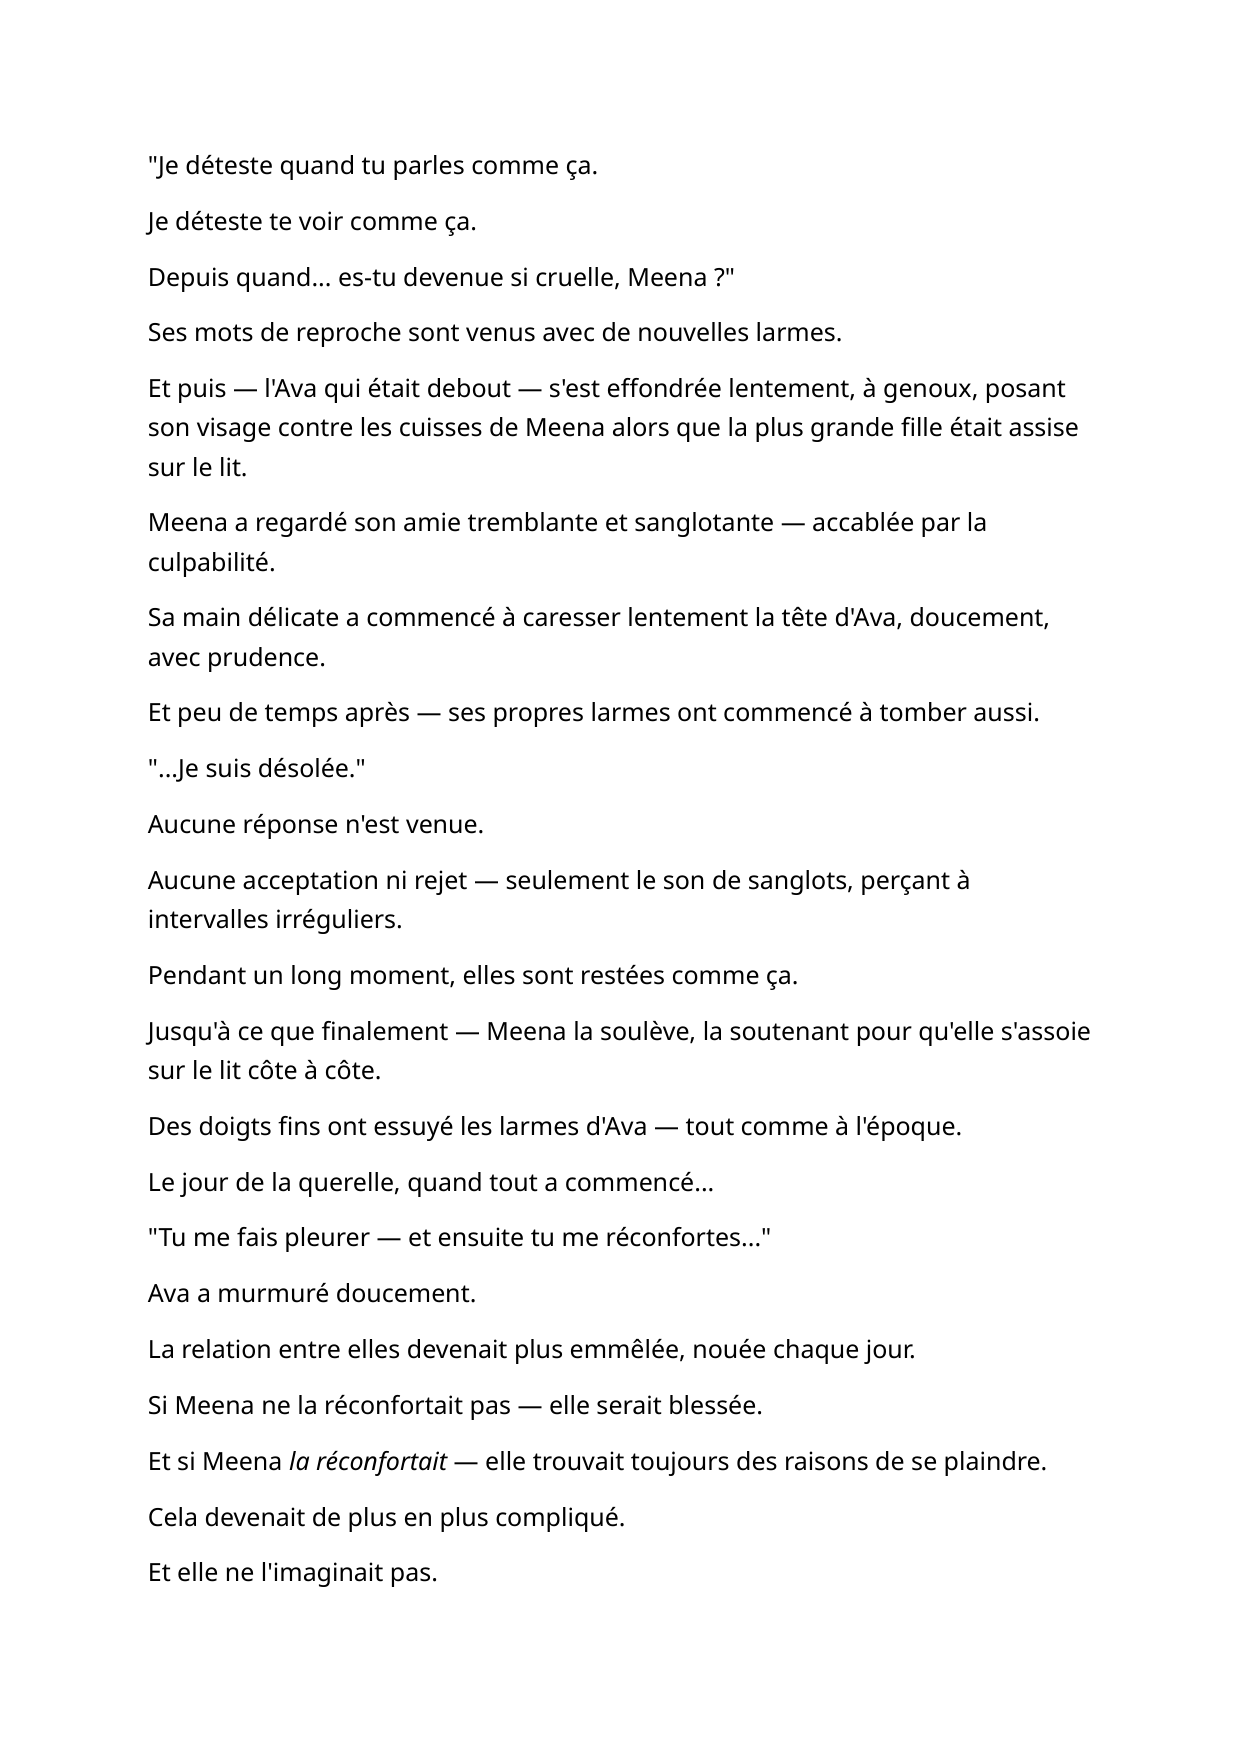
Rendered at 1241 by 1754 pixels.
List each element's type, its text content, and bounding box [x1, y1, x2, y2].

text Et puis — l'Ava qui était debout — s'est effondrée lentement, à genoux, posant son visage contre les cuisses de Meena alors que la plus grande fille était assise sur le lit. [148, 371, 1093, 483]
text Aucune acceptation ni rejet — seulement le son de sanglots, perçant à intervalles irréguliers. [148, 863, 1093, 936]
text Cela devenait de plus en plus compliqué. [148, 1499, 1093, 1533]
text Meena a regardé son amie tremblante et sanglotante — accablée par la culpabilité. [148, 505, 1093, 578]
text Je déteste te voir comme ça. [148, 203, 1093, 237]
text "...Je suis désolée." [148, 751, 1093, 785]
text Si Meena ne la réconfortait pas — elle serait blessée. [148, 1388, 1093, 1422]
text Pendant un long moment, elles sont restées comme ça. [148, 958, 1093, 992]
text Des doigts fins ont essuyé les larmes d'Ava — tout comme à l'époque. [148, 1108, 1093, 1142]
text La relation entre elles devenait plus emmêlée, nouée chaque jour. [148, 1332, 1093, 1366]
text Aucune réponse n'est venue. [148, 807, 1093, 841]
text Ava a murmuré doucement. [148, 1276, 1093, 1310]
text Depuis quand... es-tu devenue si cruelle, Meena ?" [148, 259, 1093, 293]
text Sa main délicate a commencé à caresser lentement la tête d'Ava, doucement, avec prudence. [148, 600, 1093, 673]
text Et si Meena la réconfortait — elle trouvait toujours des raisons de se plaindre. [148, 1443, 1093, 1477]
text "Je déteste quand tu parles comme ça. [148, 148, 1093, 182]
text Jusqu'à ce que finalement — Meena la soulève, la soutenant pour qu'elle s'assoie sur le lit côte à côte. [148, 1013, 1093, 1087]
text Ses mots de reproche sont venus avec de nouvelles larmes. [148, 315, 1093, 349]
text Le jour de la querelle, quand tout a commencé... [148, 1164, 1093, 1198]
text Et elle ne l'imaginait pas. [148, 1555, 1093, 1589]
text Et peu de temps après — ses propres larmes ont commencé à tomber aussi. [148, 695, 1093, 729]
text "Tu me fais pleurer — et ensuite tu me réconfortes..." [148, 1220, 1093, 1254]
